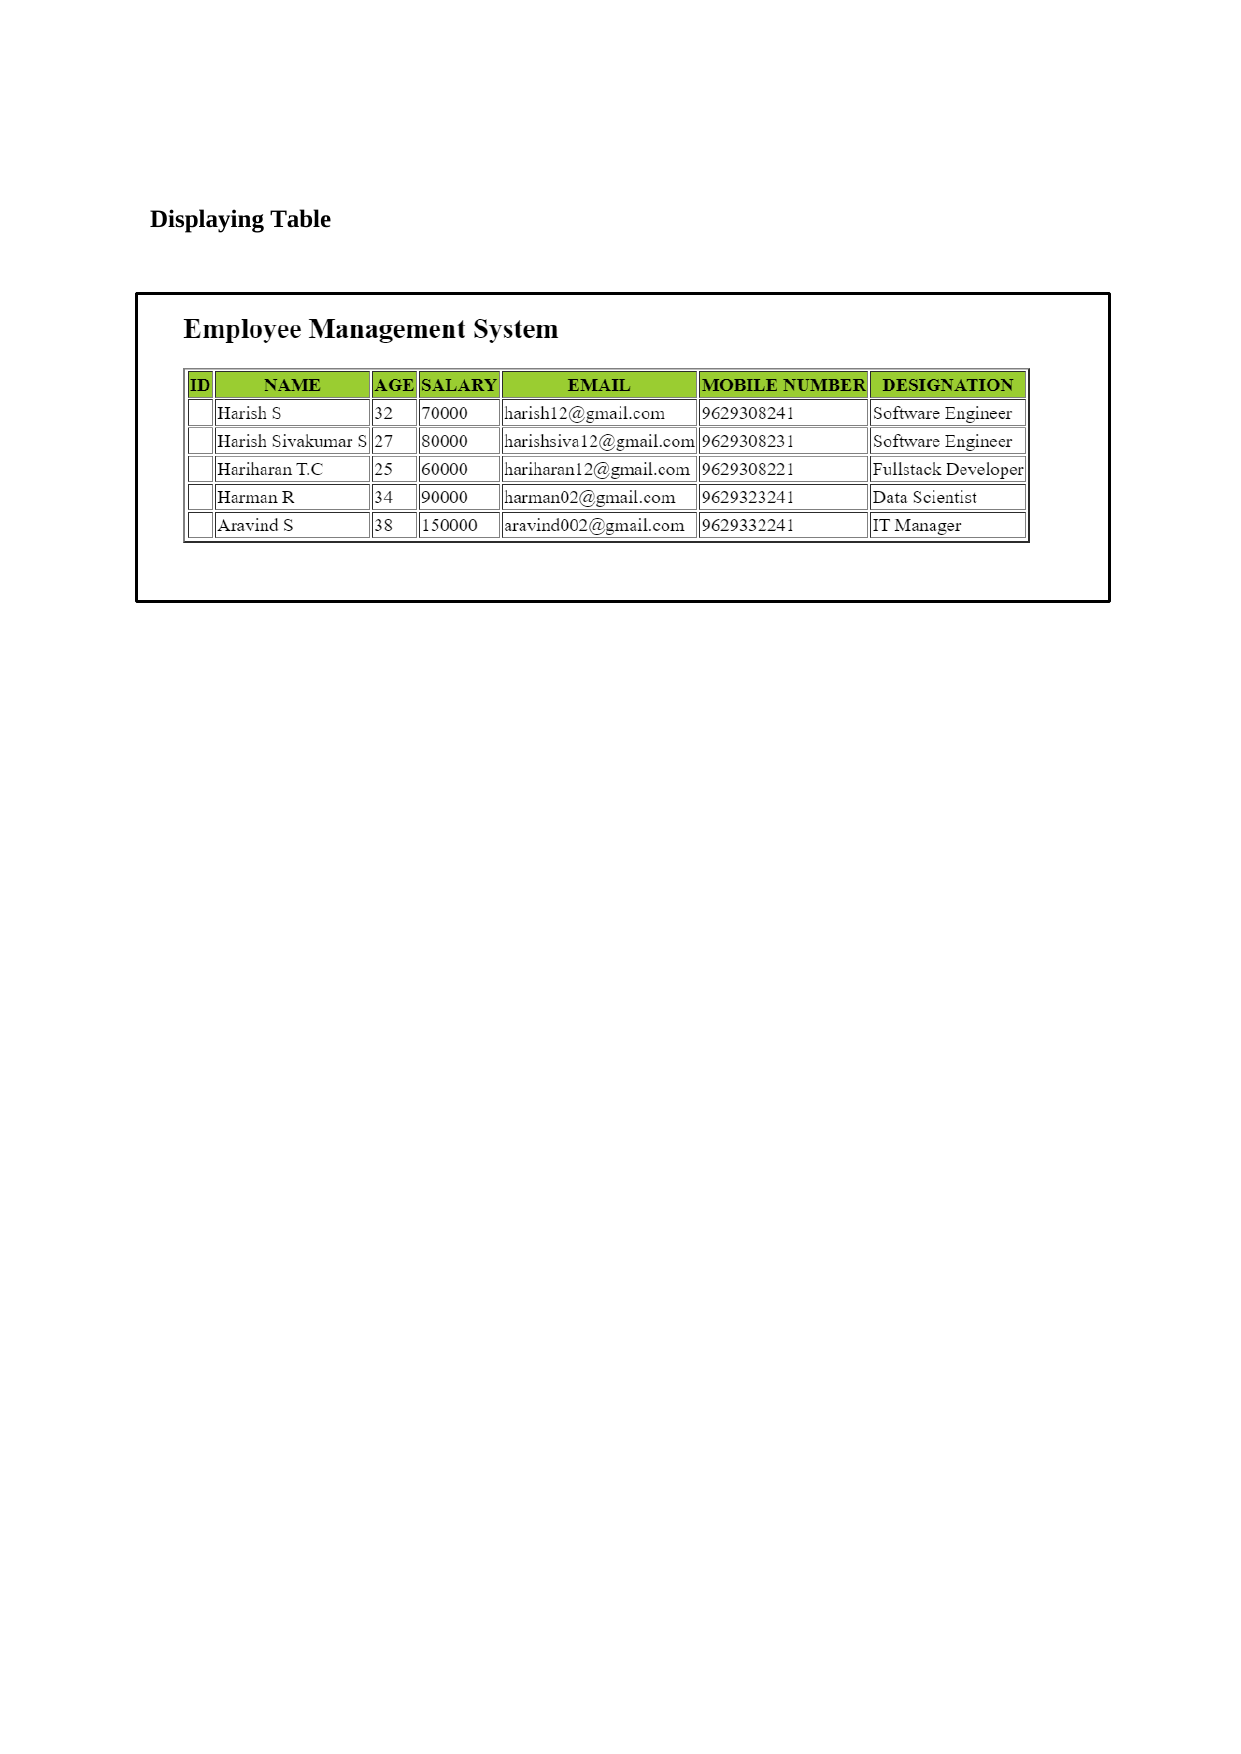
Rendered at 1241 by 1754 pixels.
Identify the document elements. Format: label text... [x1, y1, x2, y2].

text Displaying Table [150, 204, 1090, 233]
picture [180, 311, 1061, 587]
